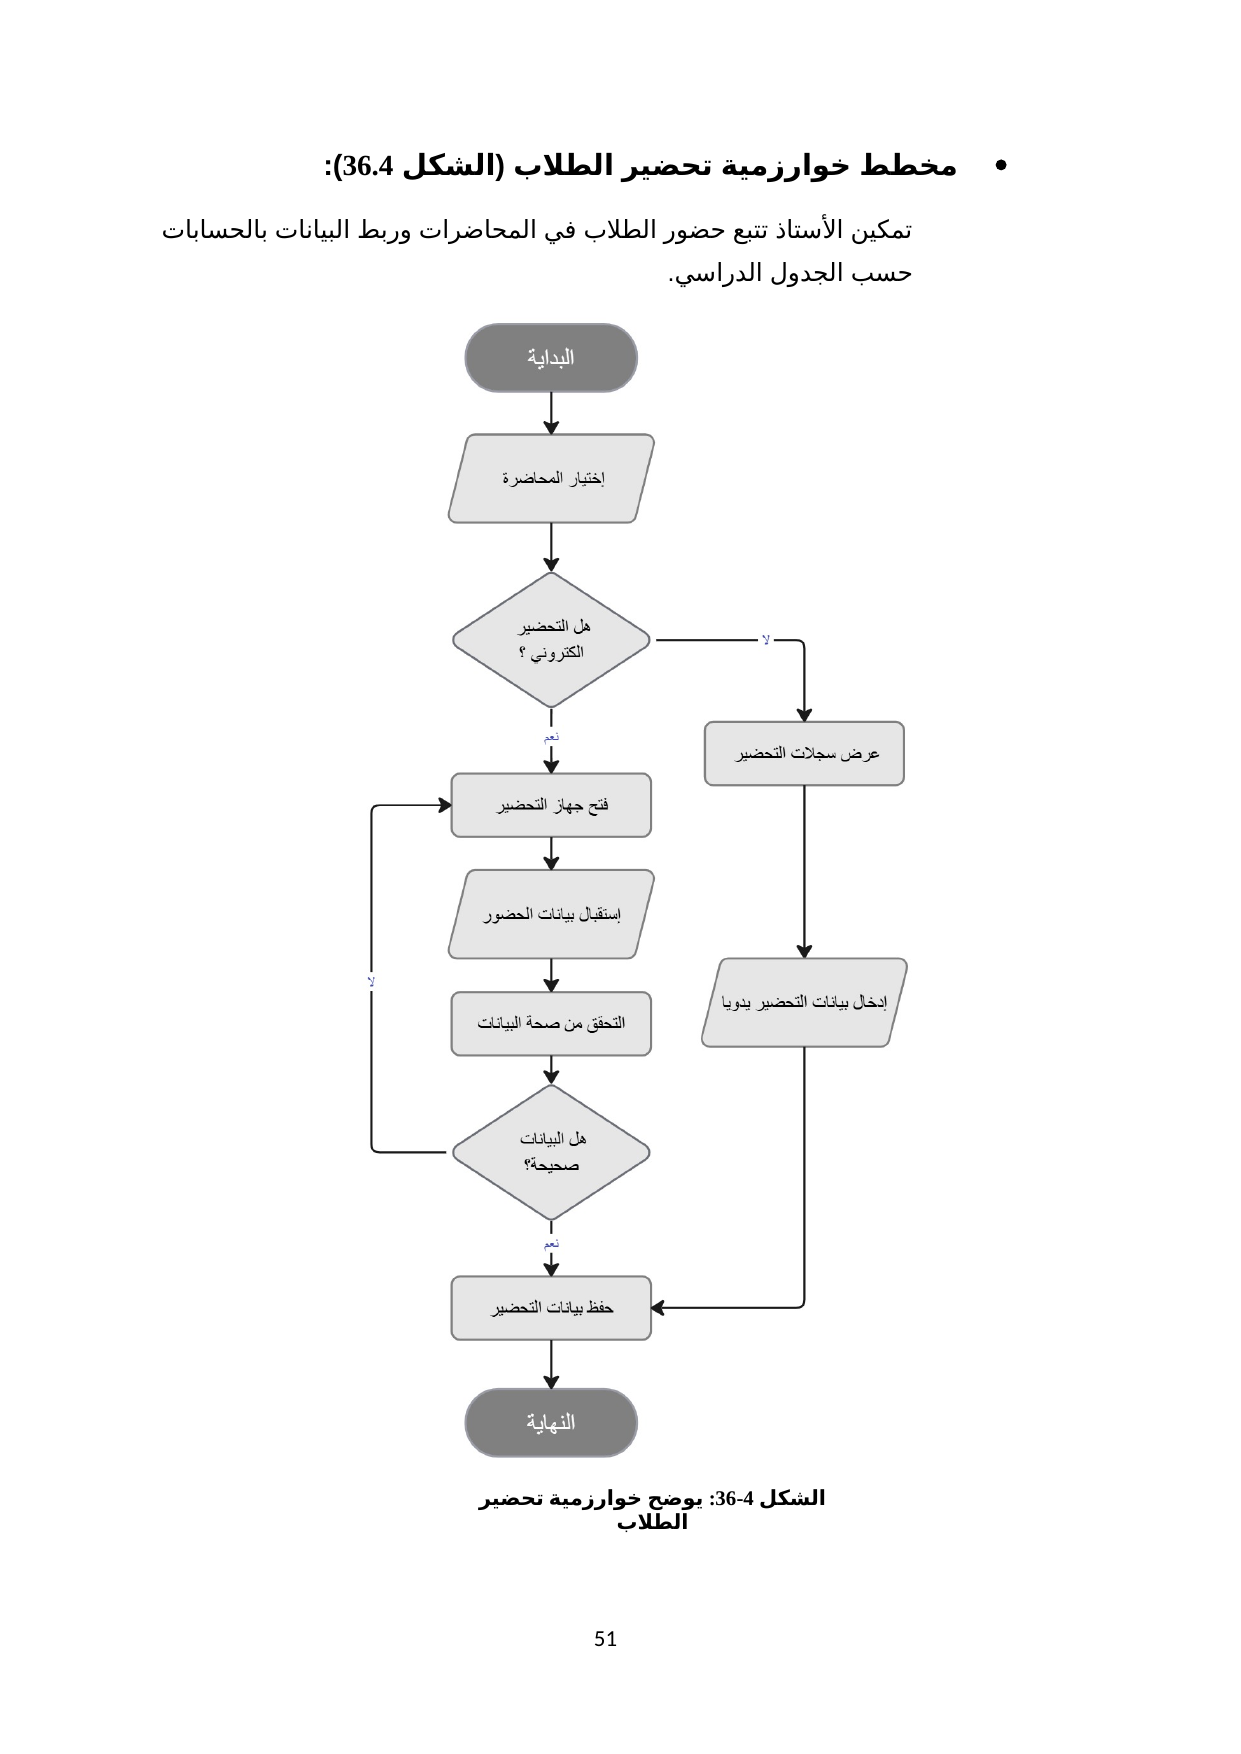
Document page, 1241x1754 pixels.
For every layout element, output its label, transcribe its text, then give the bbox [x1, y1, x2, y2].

picture [351, 317, 913, 1461]
text تمكين الأستاذ تتبع حضور الطلاب في المحاضرات وربط البيانات بالحسابات حسب الجدول الدراسي. [148, 215, 913, 287]
list مخطط خوارزمية تحضير الطلاب (الشكل 36.4): [148, 148, 996, 181]
